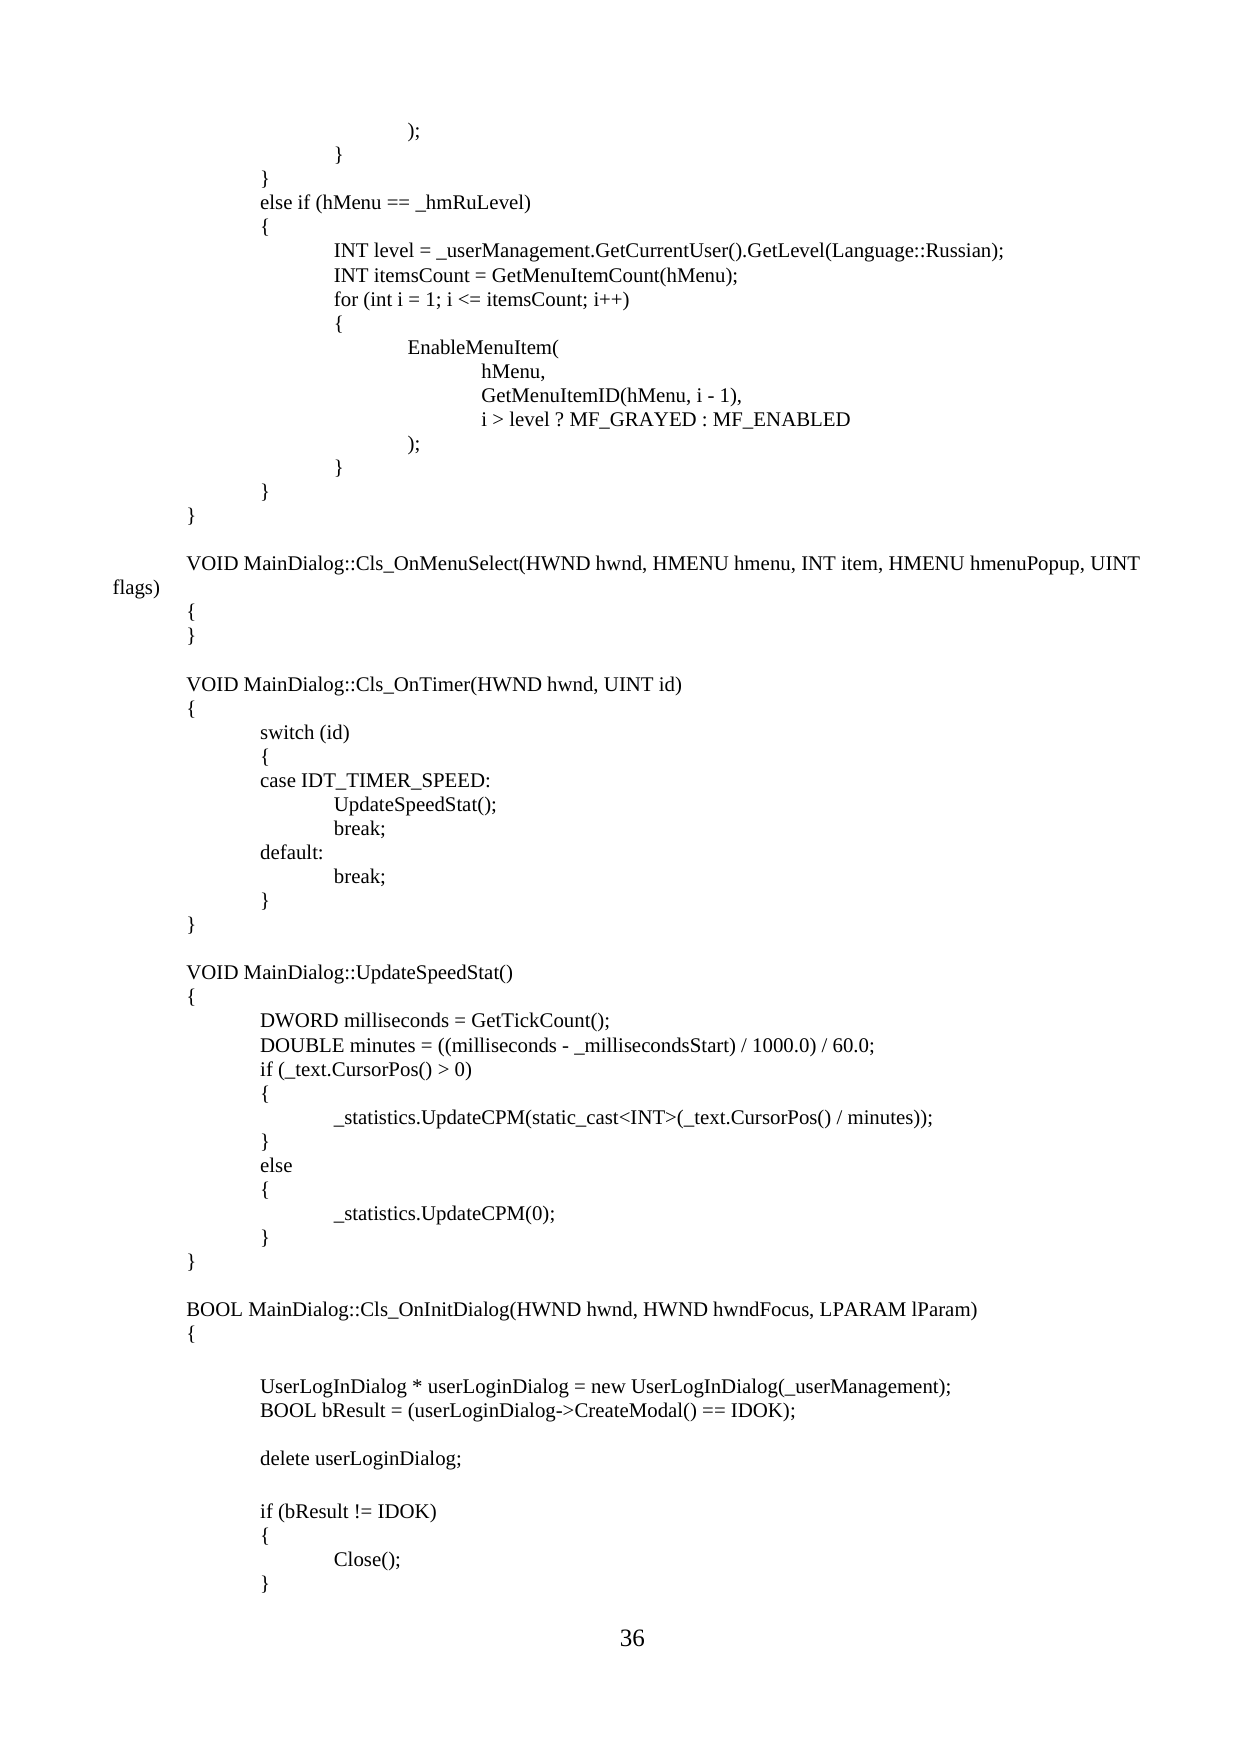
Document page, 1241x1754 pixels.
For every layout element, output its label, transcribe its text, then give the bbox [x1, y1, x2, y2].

text { [112, 984, 1152, 1008]
text ); [112, 431, 1152, 455]
text else if (hMenu == _hmRuLevel) [112, 190, 1152, 214]
text } [112, 912, 1152, 936]
text } [112, 1129, 1152, 1153]
text } [112, 888, 1152, 912]
text } [112, 1571, 1152, 1595]
text if (bResult != IDOK) [112, 1499, 1152, 1523]
text UpdateSpeedStat(); [112, 792, 1152, 816]
text UserLogInDialog * userLoginDialog = new UserLogInDialog(_userManagement); [112, 1374, 1152, 1398]
text { [112, 599, 1152, 623]
text i > level ? MF_GRAYED : MF_ENABLED [112, 407, 1152, 431]
text case IDT_TIMER_SPEED: [112, 768, 1152, 792]
text } [112, 1225, 1152, 1249]
text EnableMenuItem( [112, 335, 1152, 359]
text } [112, 455, 1152, 479]
text } [112, 479, 1152, 503]
text BOOL bResult = (userLoginDialog->CreateModal() == IDOK); [112, 1398, 1152, 1422]
text VOID MainDialog::UpdateSpeedStat() [112, 960, 1152, 984]
text _statistics.UpdateCPM(0); [112, 1201, 1152, 1225]
text { [112, 1523, 1152, 1547]
text GetMenuItemID(hMenu, i - 1), [112, 383, 1152, 407]
text if (_text.CursorPos() > 0) [112, 1057, 1152, 1081]
text default: [112, 840, 1152, 864]
text } [112, 503, 1152, 527]
text } [112, 166, 1152, 190]
text delete userLoginDialog; [112, 1446, 1152, 1470]
text Close(); [112, 1547, 1152, 1571]
text } [112, 142, 1152, 166]
text } [112, 623, 1152, 647]
text BOOL MainDialog::Cls_OnInitDialog(HWND hwnd, HWND hwndFocus, LPARAM lParam) [112, 1297, 1152, 1321]
text } [112, 1249, 1152, 1273]
text switch (id) [112, 720, 1152, 744]
text for (int i = 1; i <= itemsCount; i++) [112, 287, 1152, 311]
text { [112, 311, 1152, 335]
text break; [112, 864, 1152, 888]
text { [112, 1177, 1152, 1201]
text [112, 262, 1152, 287]
text { [112, 214, 1152, 238]
text { [112, 696, 1152, 720]
text else [112, 1153, 1152, 1177]
text { [112, 744, 1152, 768]
text hMenu, [112, 359, 1152, 383]
text ); [112, 118, 1152, 142]
text INT level = _userManagement.GetCurrentUser().GetLevel(Language::Russian); [112, 238, 1152, 262]
text DOUBLE minutes = ((milliseconds - _millisecondsStart) / 1000.0) / 60.0; [112, 1032, 1152, 1057]
text _statistics.UpdateCPM(static_cast<INT>(_text.CursorPos() / minutes)); [112, 1105, 1152, 1129]
text DWORD milliseconds = GetTickCount(); [112, 1008, 1152, 1032]
text VOID MainDialog::Cls_OnTimer(HWND hwnd, UINT id) [112, 672, 1152, 696]
text { [112, 1081, 1152, 1105]
text VOID MainDialog::Cls_OnMenuSelect(HWND hwnd, HMENU hmenu, INT item, HMENU hmenuPopup, UINT flags) [112, 551, 1152, 599]
text { [112, 1321, 1152, 1345]
text break; [112, 816, 1152, 840]
